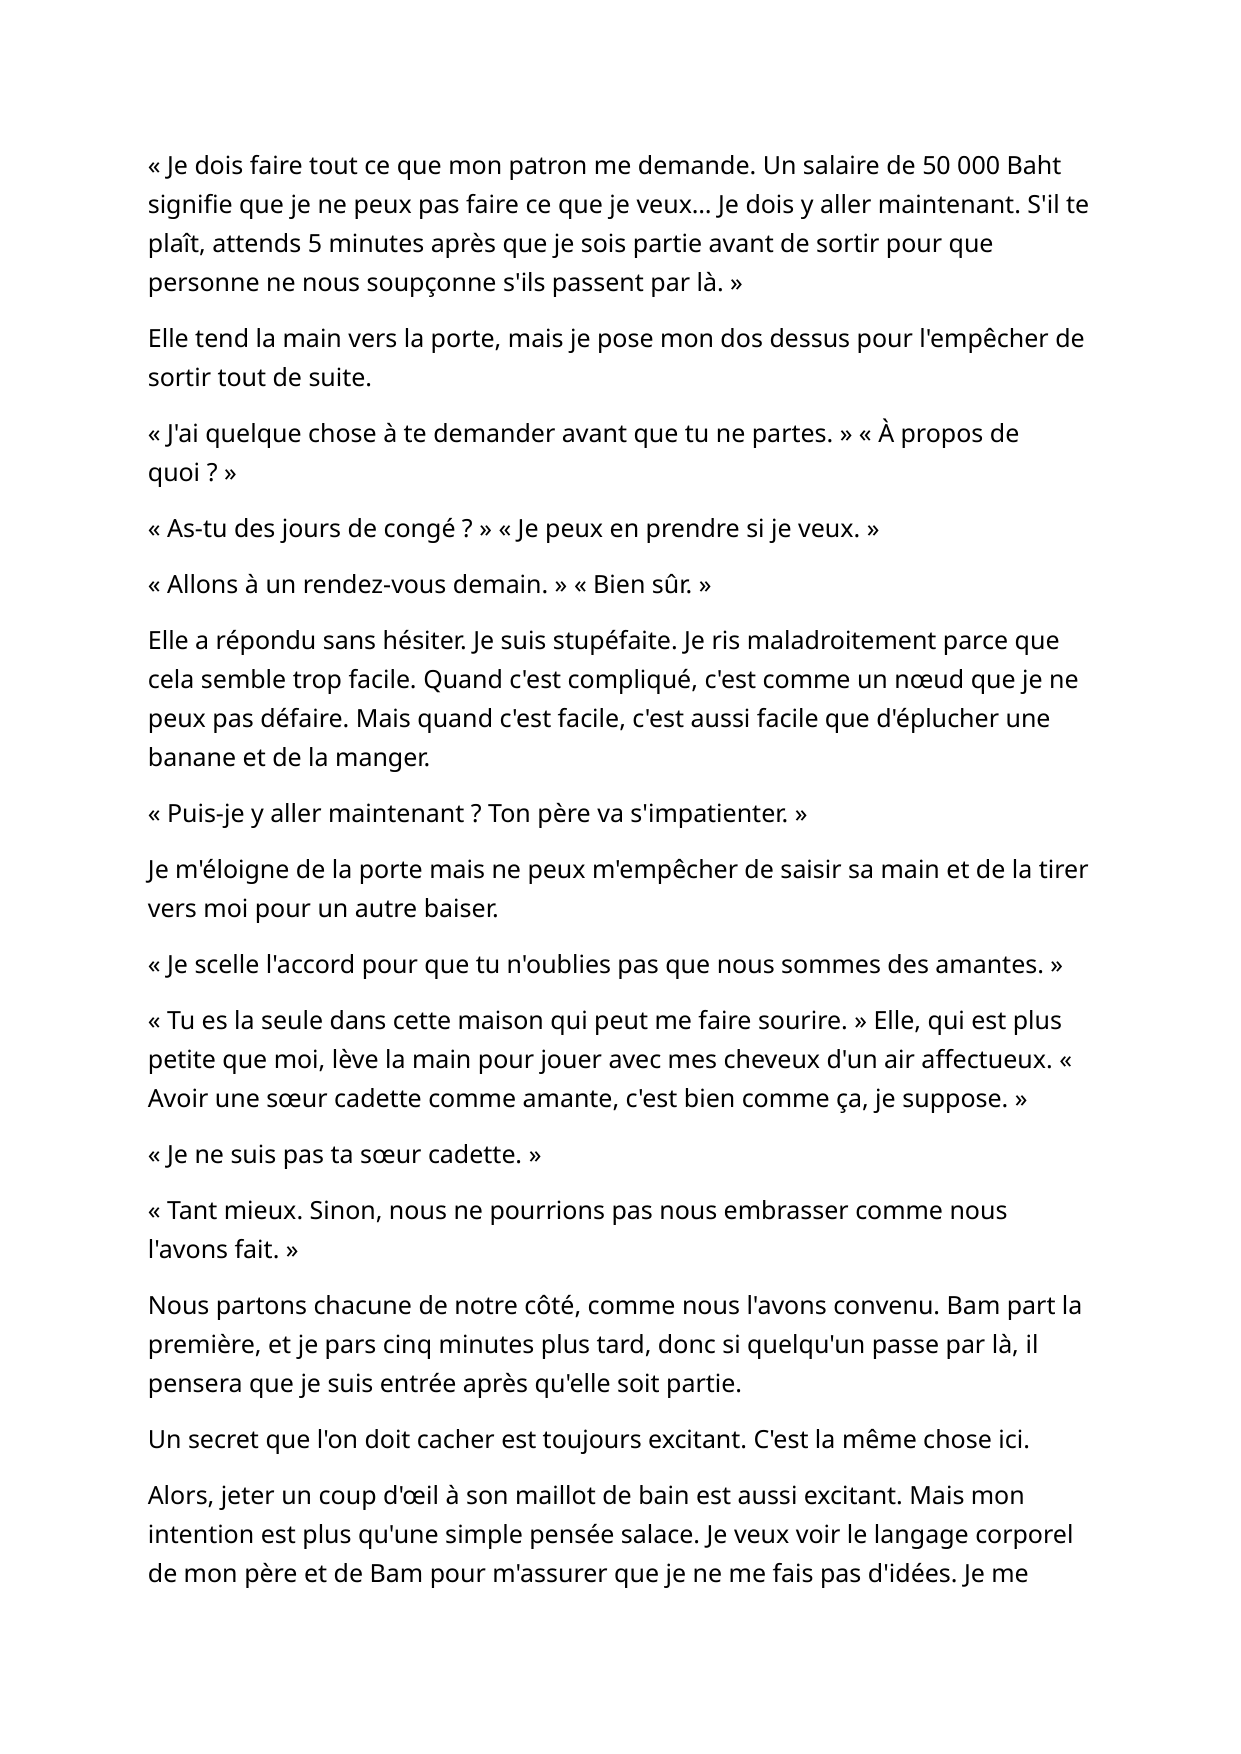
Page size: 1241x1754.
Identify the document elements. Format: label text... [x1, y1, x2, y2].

text « Tu es la seule dans cette maison qui peut me faire sourire. » Elle, qui est plus petite que moi, lève la main pour jouer avec mes cheveux d'un air affectueux. « Avoir une sœur cadette comme amante, c'est bien comme ça, je suppose. » [148, 1003, 1093, 1115]
text Je m'éloigne de la porte mais ne peux m'empêcher de saisir sa main et de la tirer vers moi pour un autre baiser. [148, 852, 1093, 925]
text « Allons à un rendez-vous demain. » « Bien sûr. » [148, 567, 1093, 601]
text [148, 1478, 1093, 1590]
text « As-tu des jours de congé ? » « Je peux en prendre si je veux. » [148, 511, 1093, 545]
text Nous partons chacune de notre côté, comme nous l'avons convenu. Bam part la première, et je pars cinq minutes plus tard, donc si quelqu'un passe par là, il pensera que je suis entrée après qu'elle soit partie. [148, 1288, 1093, 1400]
text « Je dois faire tout ce que mon patron me demande. Un salaire de 50 000 Baht signifie que je ne peux pas faire ce que je veux… Je dois y aller maintenant. S'il te plaît, attends 5 minutes après que je sois partie avant de sortir pour que personne ne nous soupçonne s'ils passent par là. » [148, 148, 1093, 299]
text « Puis-je y aller maintenant ? Ton père va s'impatienter. » [148, 796, 1093, 830]
text « Je scelle l'accord pour que tu n'oublies pas que nous sommes des amantes. » [148, 947, 1093, 981]
text « J'ai quelque chose à te demander avant que tu ne partes. » « À propos de quoi ? » [148, 416, 1093, 489]
text « Je ne suis pas ta sœur cadette. » [148, 1137, 1093, 1171]
text Un secret que l'on doit cacher est toujours excitant. C'est la même chose ici. [148, 1422, 1093, 1456]
text Elle tend la main vers la porte, mais je pose mon dos dessus pour l'empêcher de sortir tout de suite. [148, 321, 1093, 394]
text Elle a répondu sans hésiter. Je suis stupéfaite. Je ris maladroitement parce que cela semble trop facile. Quand c'est compliqué, c'est comme un nœud que je ne peux pas défaire. Mais quand c'est facile, c'est aussi facile que d'éplucher une banane et de la manger. [148, 623, 1093, 774]
text « Tant mieux. Sinon, nous ne pourrions pas nous embrasser comme nous l'avons fait. » [148, 1193, 1093, 1266]
